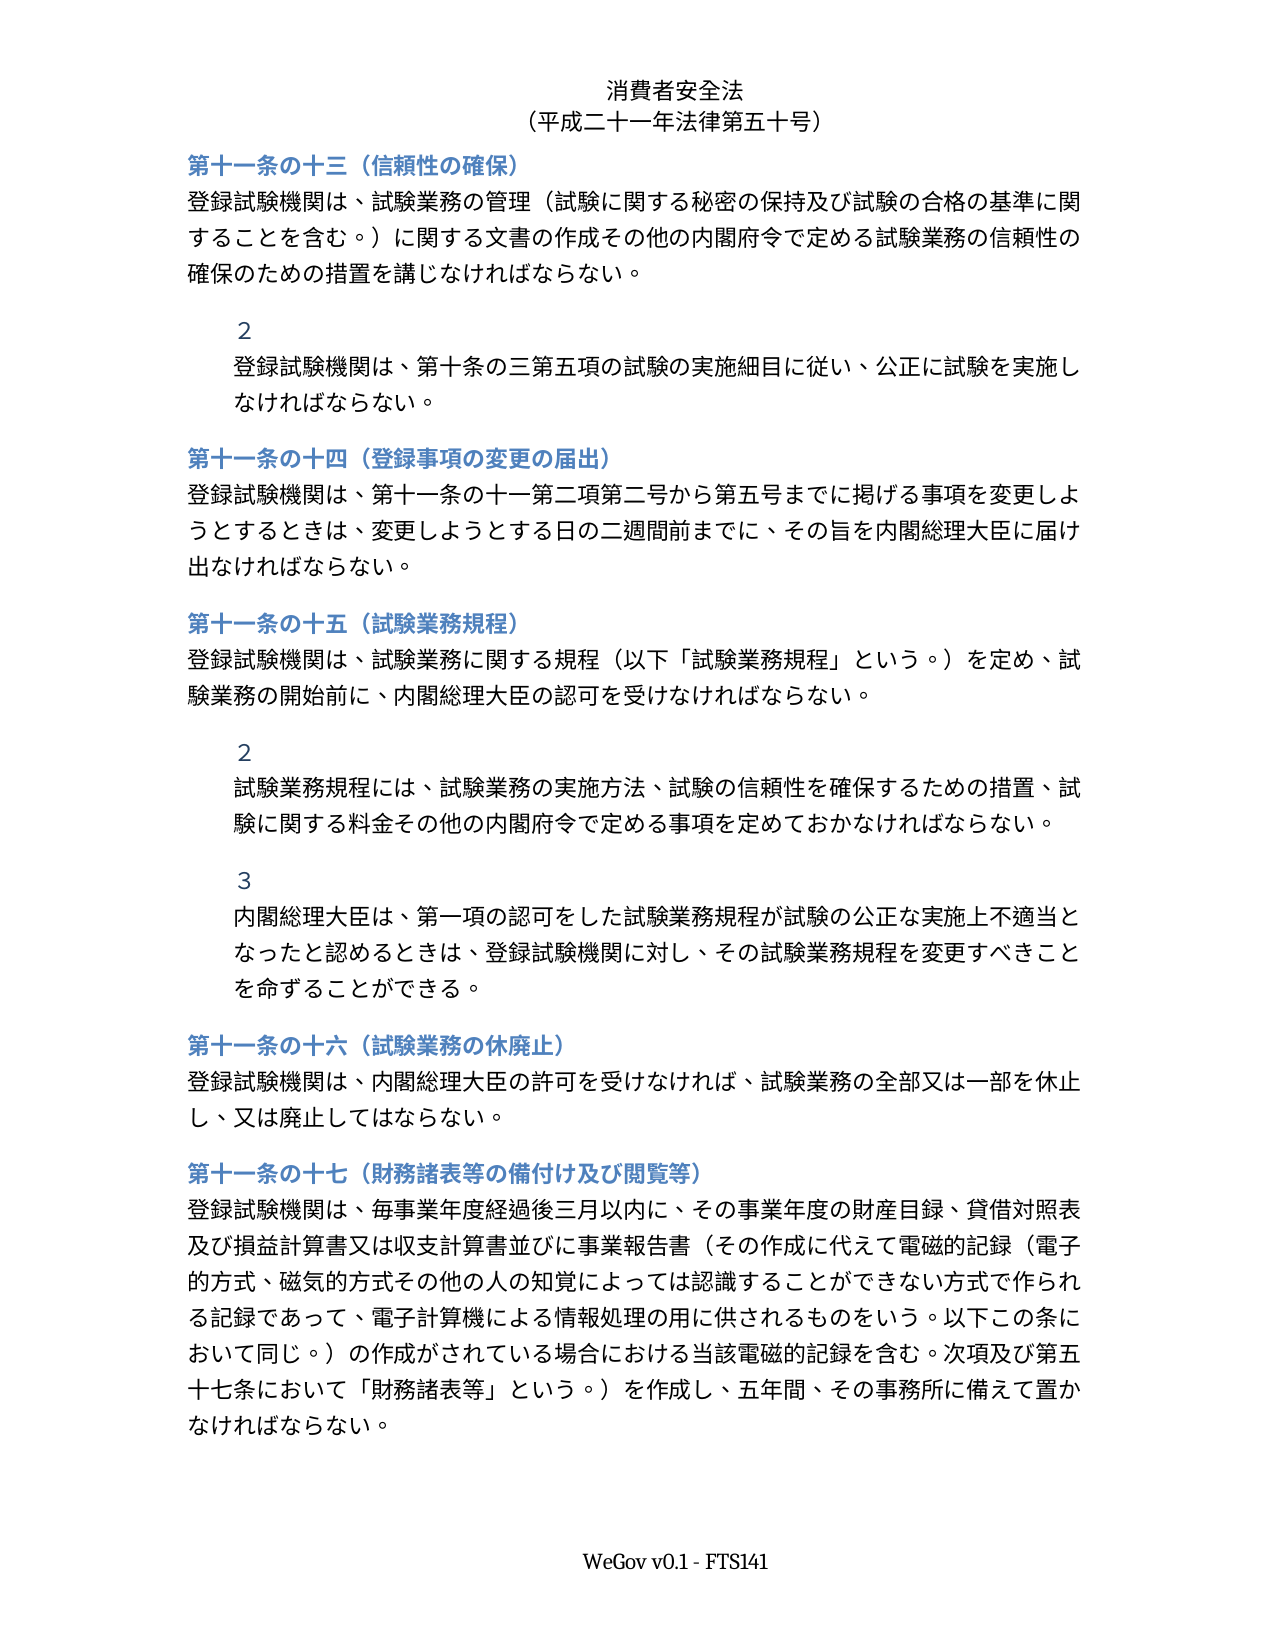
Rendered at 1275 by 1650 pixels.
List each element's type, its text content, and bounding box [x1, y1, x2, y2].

text 登録試験機関は、内閣総理大臣の許可を受けなければ、試験業務の全部又は一部を休止し、又は廃止してはならない。 [187, 1066, 1087, 1133]
subtitle 第十一条の十四（登録事項の変更の届出） [187, 443, 1087, 474]
subtitle 第十一条の十五（試験業務規程） [187, 608, 1087, 639]
subtitle ３ [233, 865, 1087, 896]
text 登録試験機関は、試験業務に関する規程（以下「試験業務規程」という。）を定め、試験業務の開始前に、内閣総理大臣の認可を受けなければならない。 [187, 644, 1087, 711]
text 試験業務規程には、試験業務の実施方法、試験の信頼性を確保するための措置、試験に関する料金その他の内閣府令で定める事項を定めておかなければならない。 [233, 772, 1087, 839]
text 登録試験機関は、毎事業年度経過後三月以内に、その事業年度の財産目録、貸借対照表及び損益計算書又は収支計算書並びに事業報告書（その作成に代えて電磁的記録（電子的方式、磁気的方式その他の人の知覚によっては認識することができない方式で作られる記録であって、電子計算機による情報処理の用に供されるものをいう。以下この条において同じ。）の作成がされている場合における当該電磁的記録を含む。次項及び第五十七条において「財務諸表等」という。）を作成し、五年間、その事務所に備えて置かなければならない。 [187, 1194, 1087, 1441]
subtitle 第十一条の十六（試験業務の休廃止） [187, 1030, 1087, 1061]
text 登録試験機関は、第十条の三第五項の試験の実施細目に従い、公正に試験を実施しなければならない。 [233, 351, 1087, 418]
text 登録試験機関は、試験業務の管理（試験に関する秘密の保持及び試験の合格の基準に関することを含む。）に関する文書の作成その他の内閣府令で定める試験業務の信頼性の確保のための措置を講じなければならない。 [187, 186, 1087, 289]
text 内閣総理大臣は、第一項の認可をした試験業務規程が試験の公正な実施上不適当となったと認めるときは、登録試験機関に対し、その試験業務規程を変更すべきことを命ずることができる。 [233, 901, 1087, 1004]
subtitle ２ [233, 314, 1087, 346]
text 登録試験機関は、第十一条の十一第二項第二号から第五号までに掲げる事項を変更しようとするときは、変更しようとする日の二週間前までに、その旨を内閣総理大臣に届け出なければならない。 [187, 479, 1087, 582]
subtitle ２ [233, 736, 1087, 768]
subtitle 第十一条の十三（信頼性の確保） [187, 150, 1087, 181]
subtitle 第十一条の十七（財務諸表等の備付け及び閲覧等） [187, 1158, 1087, 1189]
